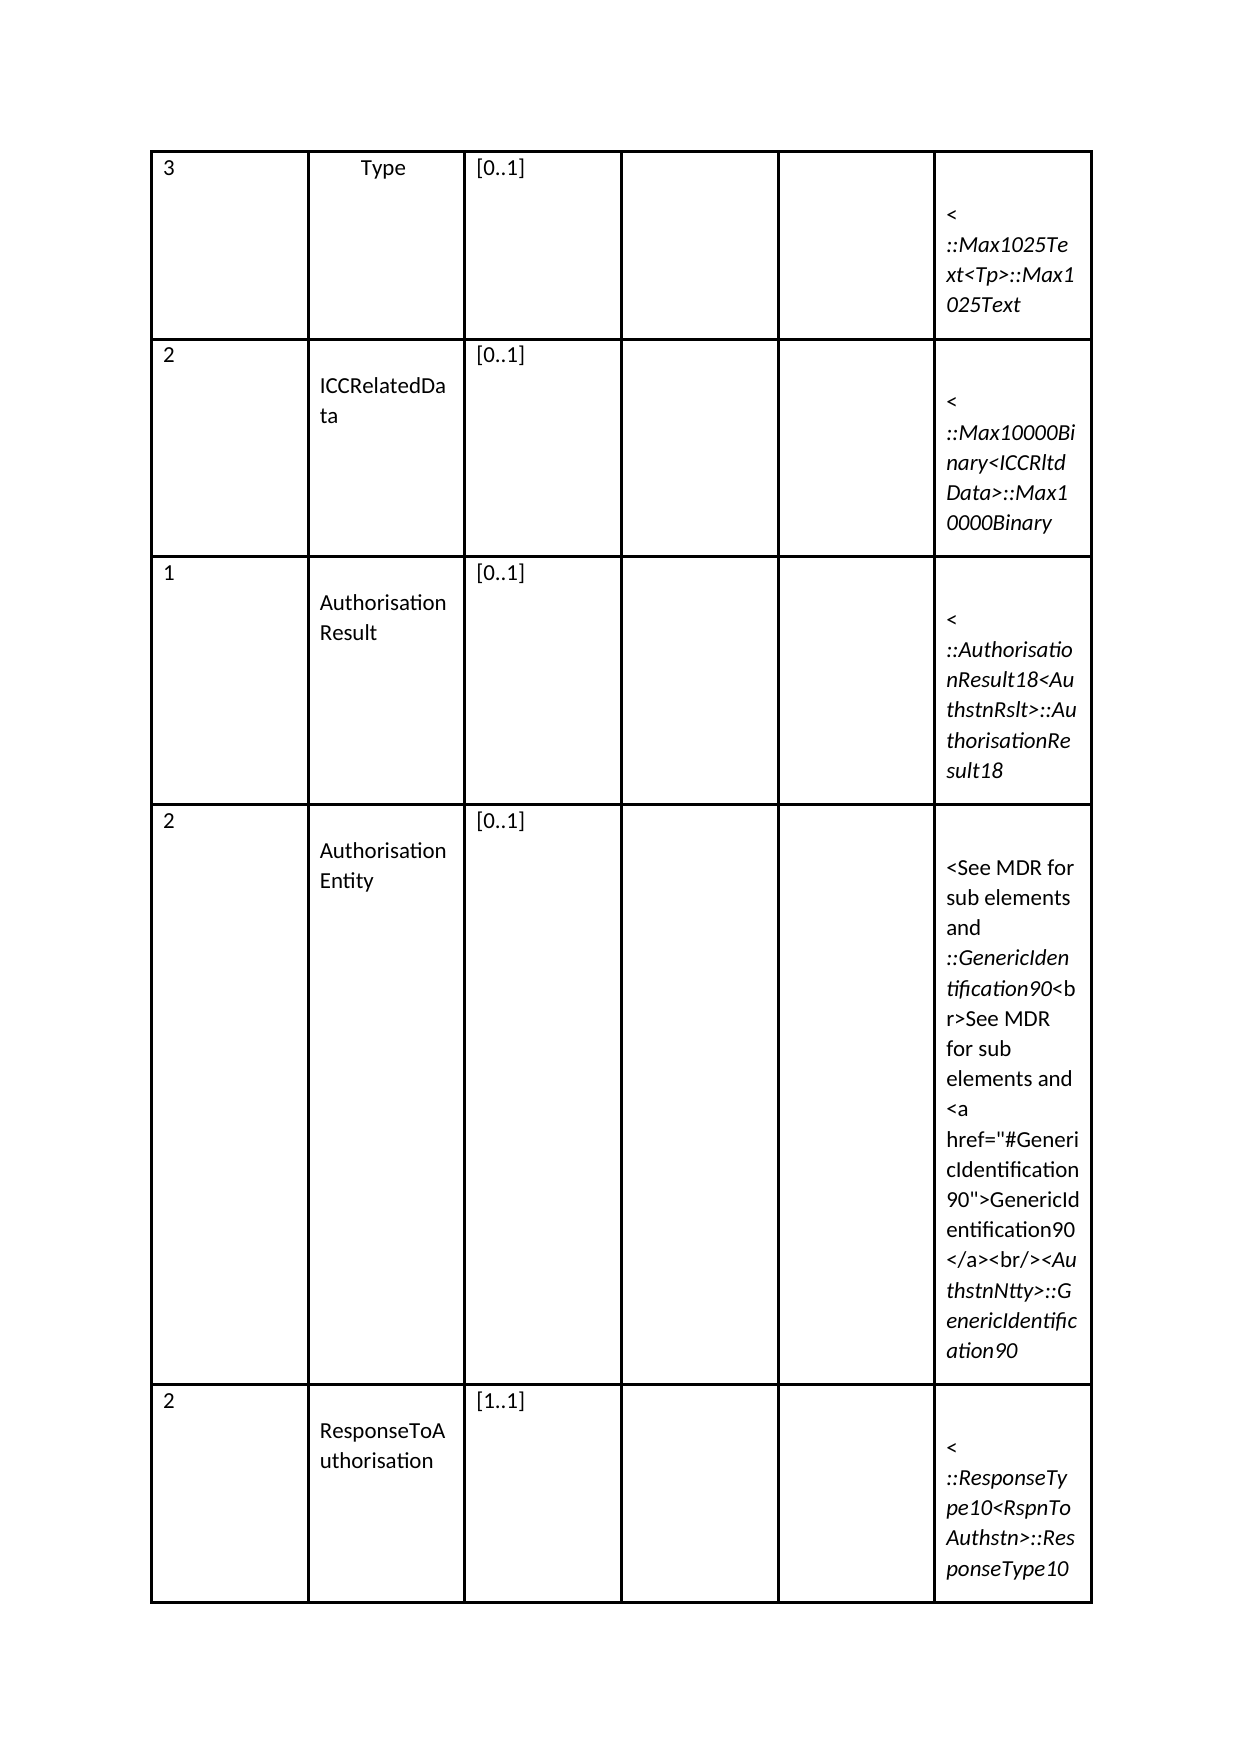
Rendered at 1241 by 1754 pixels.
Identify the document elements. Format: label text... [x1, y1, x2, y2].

table_cell [780, 153, 933, 337]
table_cell AuthorisationEntity [310, 806, 463, 1383]
table_cell [1..1] [466, 1386, 620, 1601]
table_cell [623, 341, 777, 555]
table_cell [0..1] [466, 153, 620, 337]
table_cell 2 [153, 341, 307, 555]
table_cell 3 [153, 153, 307, 337]
table_cell [623, 806, 777, 1383]
table_cell [780, 1386, 933, 1601]
table_cell AuthorisationResult [310, 558, 463, 803]
table_cell 1 [153, 558, 307, 803]
table_cell [780, 341, 933, 555]
table_cell ICCRelatedData [310, 341, 463, 555]
table_cell [780, 558, 933, 803]
table_cell [623, 153, 777, 337]
table_cell <See MDR for sub elements and ::GenericIdentification90<br>See MDR for sub elements and <a href="#GenericIdentification90">GenericIdentification90</a><br/><AuthstnNtty>::GenericIdentification90 [936, 806, 1090, 1383]
table_cell <::ResponseType10<RspnToAuthstn>::ResponseType10 [936, 1386, 1090, 1601]
table_cell <::AuthorisationResult18<AuthstnRslt>::AuthorisationResult18 [936, 558, 1090, 803]
table_cell ResponseToAuthorisation [310, 1386, 463, 1601]
table_cell <::Max1025Text<Tp>::Max1025Text [936, 153, 1090, 337]
table_cell [780, 806, 933, 1383]
table_cell <::Max10000Binary<ICCRltdData>::Max10000Binary [936, 341, 1090, 555]
table_cell 2 [153, 1386, 307, 1601]
table_cell 2 [153, 806, 307, 1383]
table_cell [0..1] [466, 558, 620, 803]
table_cell [623, 558, 777, 803]
table_cell [0..1] [466, 341, 620, 555]
table_cell Type [310, 153, 463, 337]
table_cell [623, 1386, 777, 1601]
table_cell [0..1] [466, 806, 620, 1383]
